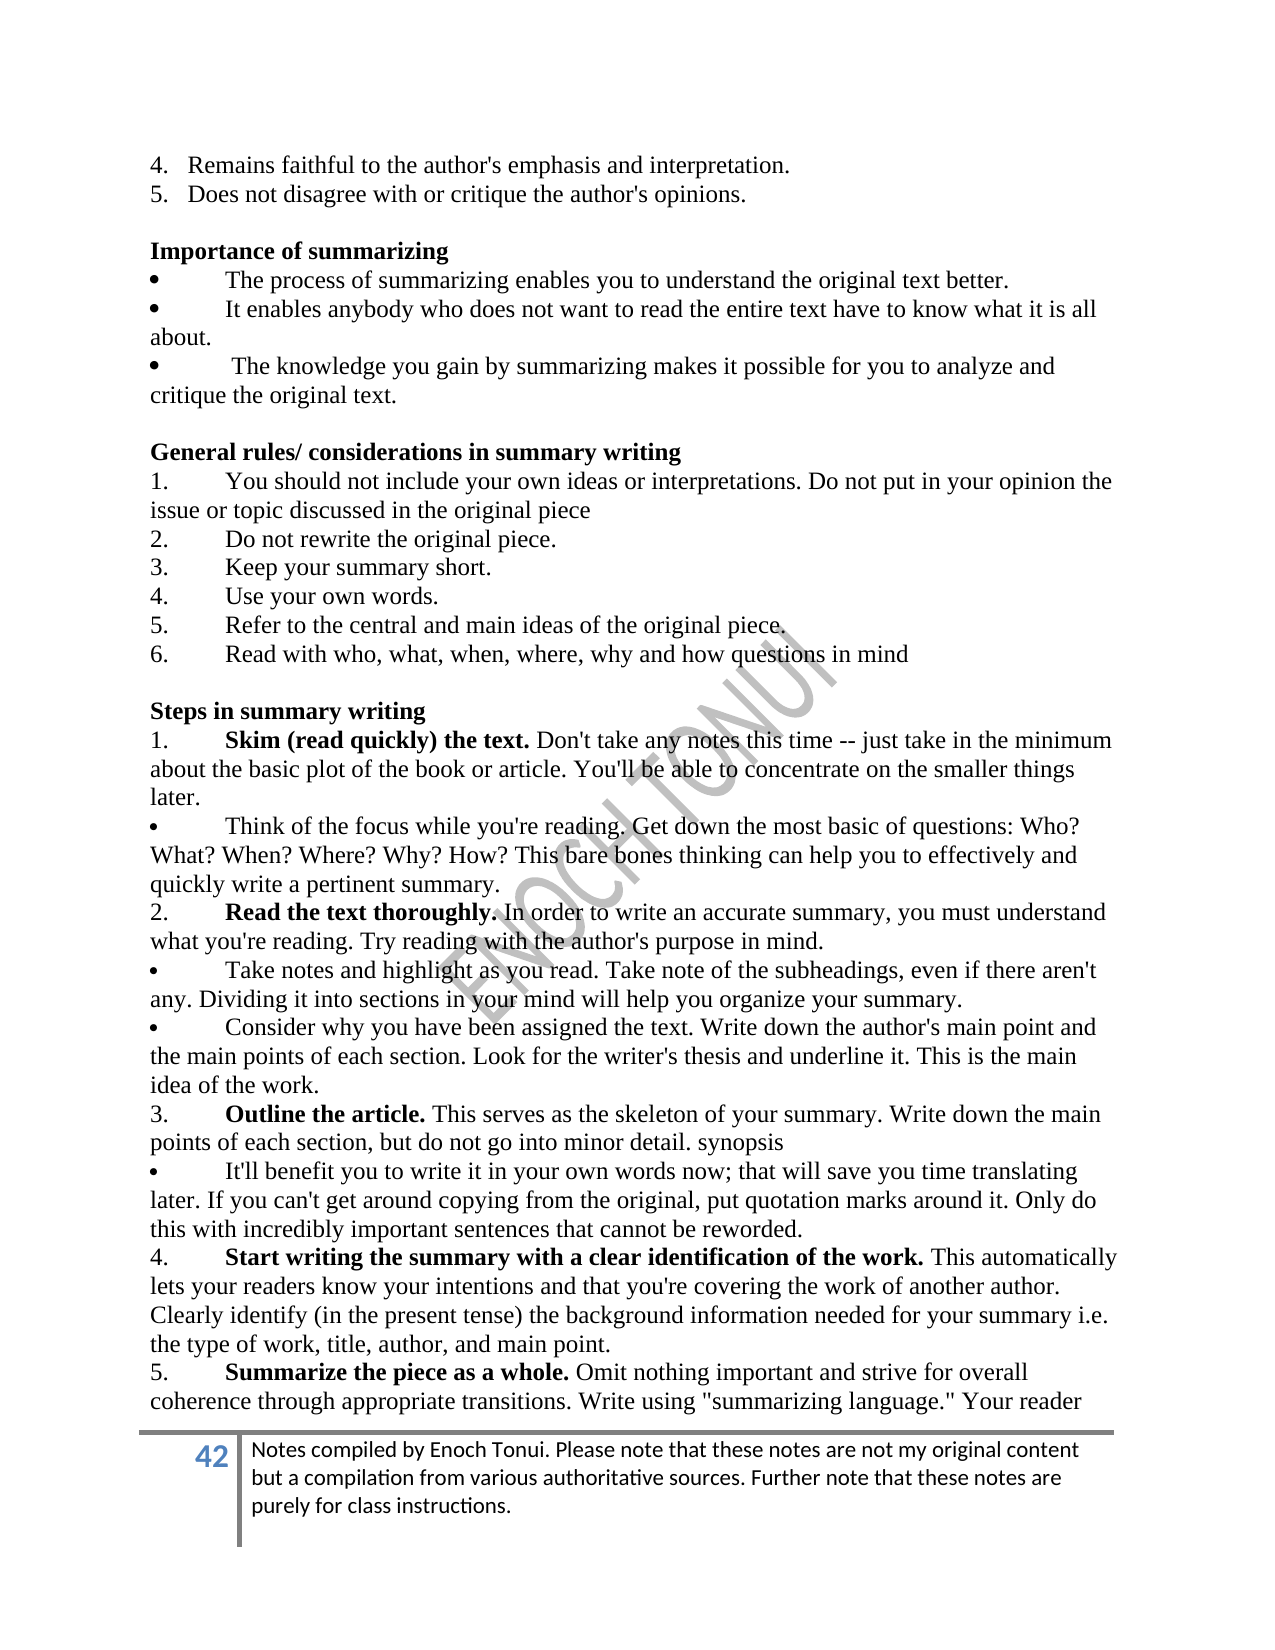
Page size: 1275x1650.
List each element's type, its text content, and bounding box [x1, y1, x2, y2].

list It'll benefit you to write it in your own words now; that will save you time translating later. If you can't get around copying from the original, put quotation marks around it. Only do this with incredibly important sentences that cannot be reworded. [150, 1156, 1125, 1242]
list Read with who, what, when, where, why and how questions in mind [150, 639, 1125, 667]
list You should not include your own ideas or interpretations. Do not put in your opinion the issue or topic discussed in the original piece [150, 466, 1125, 524]
list Take notes and highlight as you read. Take note of the subheadings, even if there aren't any. Dividing it into sections in your mind will help you organize your summary. [150, 955, 1125, 1012]
list Keep your summary short. [150, 552, 1125, 581]
list Skim (read quickly) the text. Don't take any notes this time -- just take in the minimum about the basic plot of the book or article. You'll be able to concentrate on the smaller things later. [150, 725, 1125, 811]
list Use your own words. [150, 581, 1125, 610]
list Do not rewrite the original piece. [150, 524, 1125, 552]
list Start writing the summary with a clear identification of the work. This automatically lets your readers know your intentions and that you're covering the work of another author. [150, 1242, 1125, 1300]
text Steps in summary writing [150, 696, 1125, 725]
list Refer to the central and main ideas of the original piece. [150, 610, 1125, 639]
text General rules/ considerations in summary writing [150, 437, 1125, 466]
list Think of the focus while you're reading. Get down the most basic of questions: Who? What? When? Where? Why? How? This bare bones thinking can help you to effectively and quickly write a pertinent summary. [150, 811, 1125, 897]
list Importance of summarizing [150, 236, 1125, 265]
list Does not disagree with or critique the author's opinions. [150, 179, 1125, 207]
list It enables anybody who does not want to read the entire text have to know what it is all about. [150, 294, 1125, 351]
list Outline the article. This serves as the skeleton of your summary. Write down the main points of each section, but do not go into minor detail. synopsis [150, 1099, 1125, 1156]
list The knowledge you gain by summarizing makes it possible for you to analyze and critique the original text. [150, 351, 1125, 409]
text Clearly identify (in the present tense) the background information needed for your summary i.e. the type of work, title, author, and main point. [150, 1300, 1125, 1357]
list Read the text thoroughly. In order to write an accurate summary, you must understand what you're reading. Try reading with the author's purpose in mind. [150, 897, 1125, 955]
list The process of summarizing enables you to understand the original text better. [150, 265, 1125, 294]
list Consider why you have been assigned the text. Write down the author's main point and the main points of each section. Look for the writer's thesis and underline it. This is the main idea of the work. [150, 1012, 1125, 1099]
list Remains faithful to the author's emphasis and interpretation. [150, 150, 1125, 179]
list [150, 1357, 1125, 1415]
